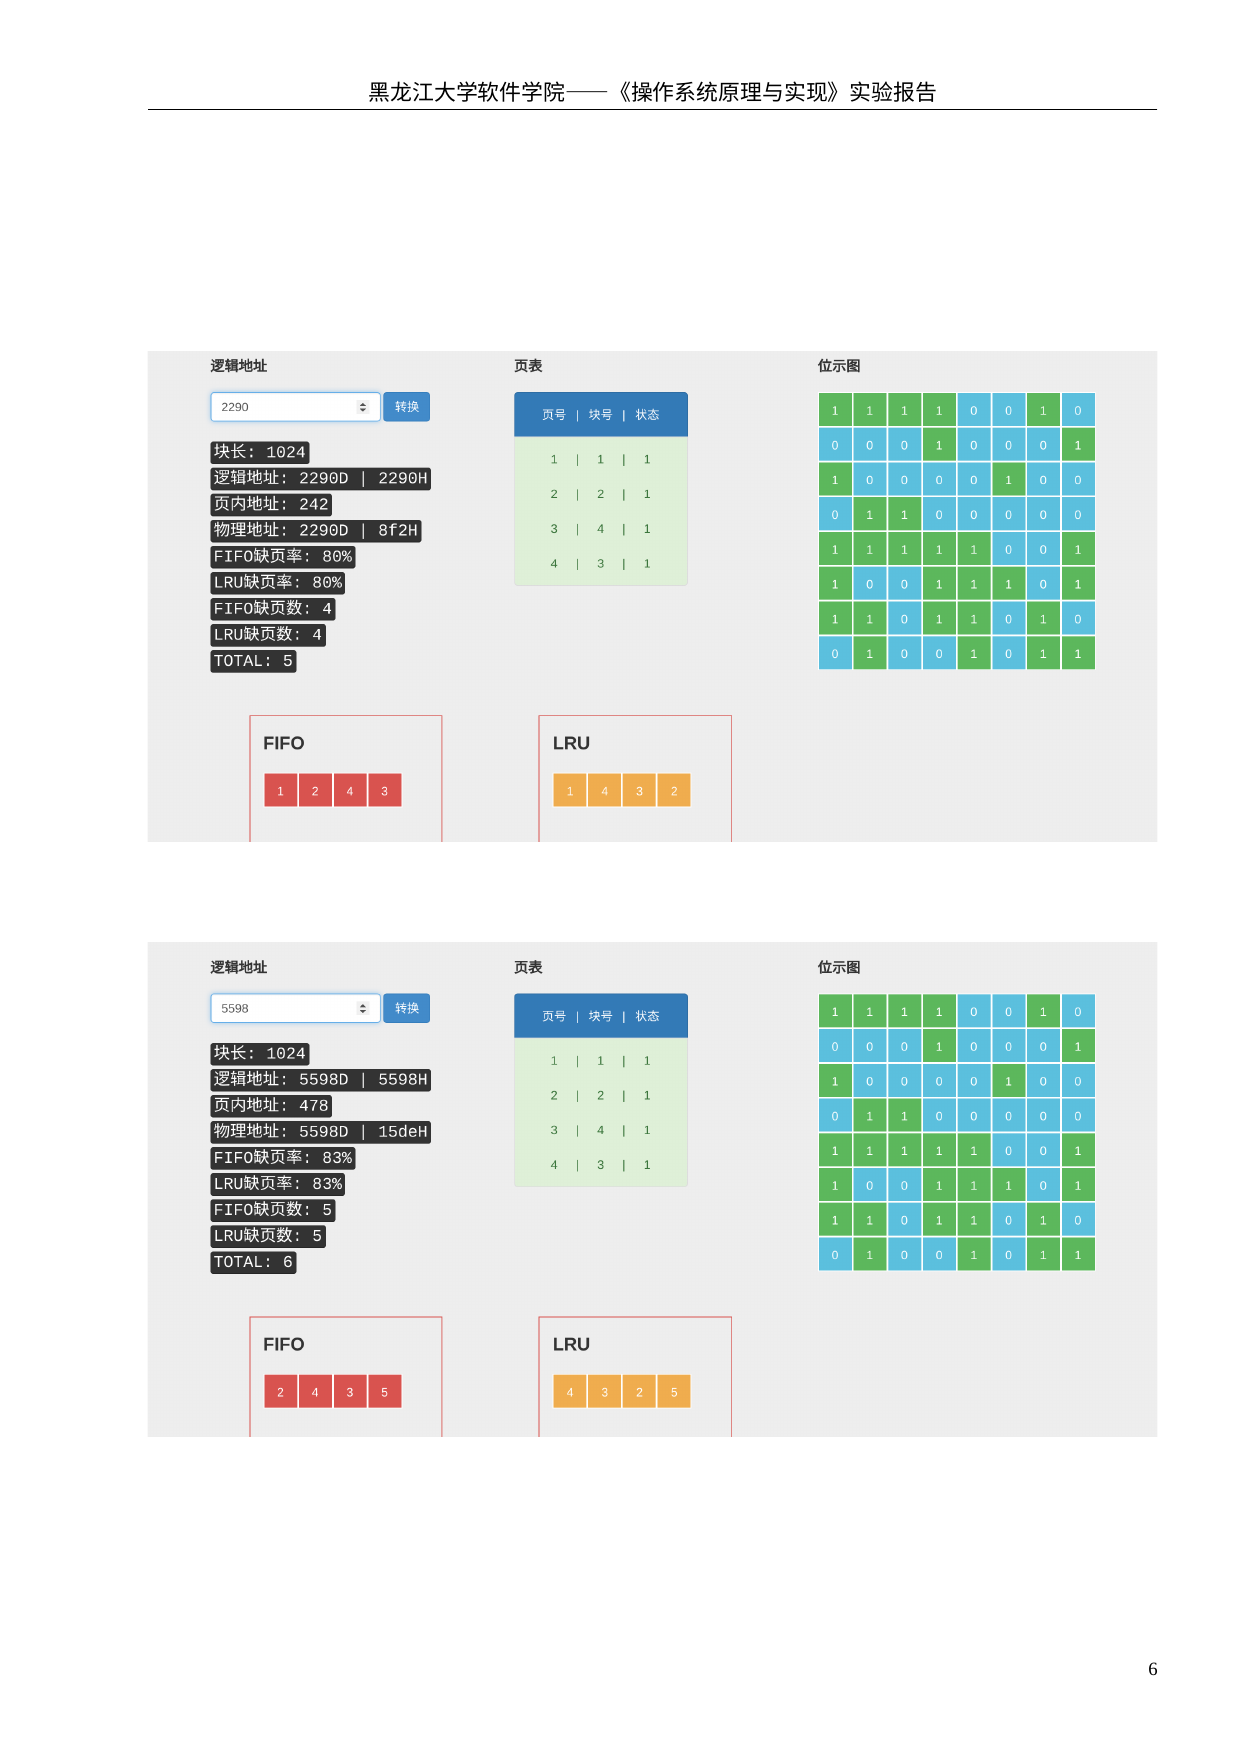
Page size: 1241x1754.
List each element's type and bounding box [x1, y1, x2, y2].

picture [147, 351, 1158, 842]
picture [147, 942, 1158, 1437]
